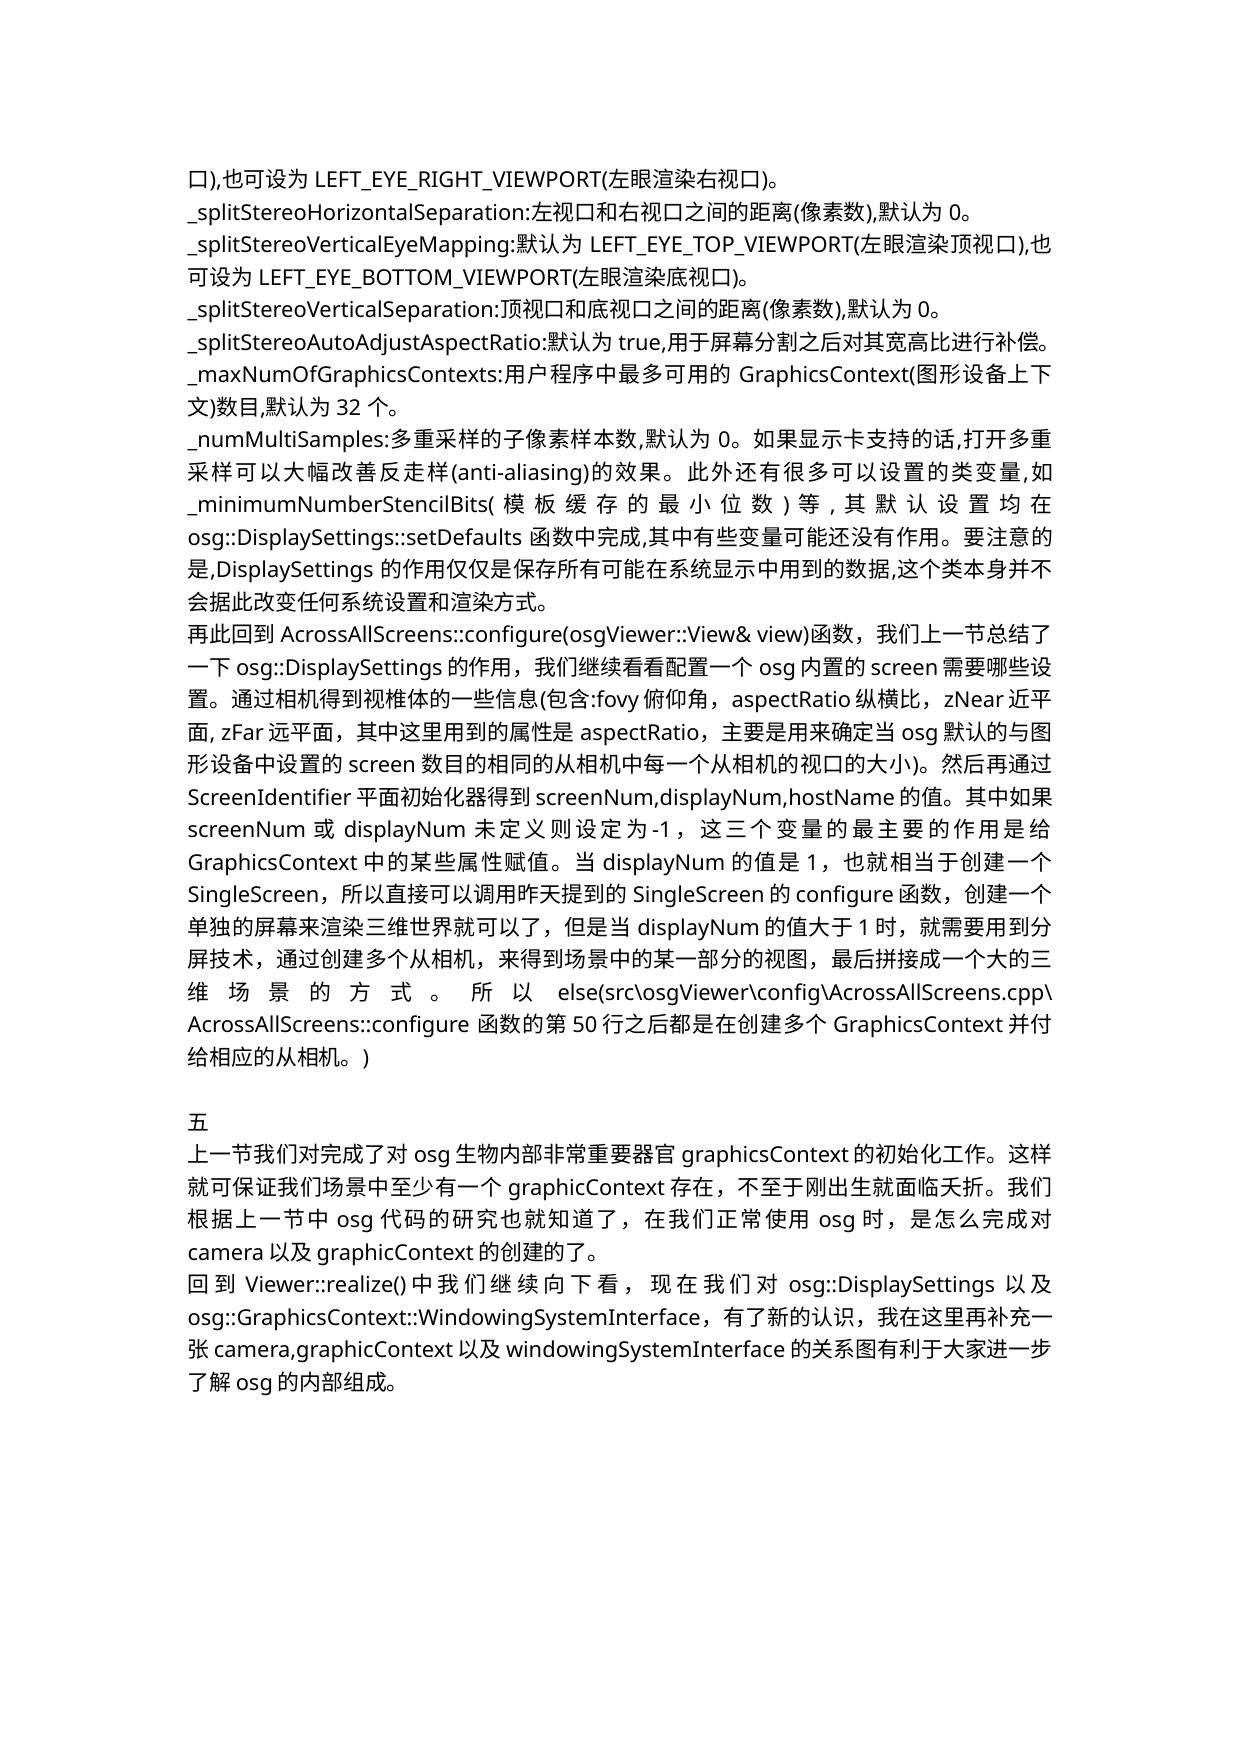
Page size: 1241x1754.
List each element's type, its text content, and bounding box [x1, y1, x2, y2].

text 再此回到AcrossAllScreens::configure(osgViewer::View& view)函数，我们上一节总结了一下osg::DisplaySettings的作用，我们继续看看配置一个osg内置的screen需要哪些设置。通过相机得到视椎体的一些信息(包含:fovy俯仰角，aspectRatio纵横比，zNear近平面, zFar远平面，其中这里用到的属性是aspectRatio，主要是用来确定当osg默认的与图形设备中设置的screen数目的相同的从相机中每一个从相机的视口的大小)。然后再通过ScreenIdentifier平面初始化器得到screenNum,displayNum,hostName的值。其中如果screenNum或displayNum未定义则设定为-1，这三个变量的最主要的作用是给GraphicsContext中的某些属性赋值。当displayNum的值是1，也就相当于创建一个SingleScreen，所以直接可以调用昨天提到的SingleScreen的configure函数，创建一个单独的屏幕来渲染三维世界就可以了，但是当displayNum的值大于1时，就需要用到分屏技术，通过创建多个从相机，来得到场景中的某一部分的视图，最后拼接成一个大的三维场景的方式。所以else(src\osgViewer\config\AcrossAllScreens.cpp\ AcrossAllScreens::configure 函数的第50行之后都是在创建多个GraphicsContext并付给相应的从相机。) [187, 617, 1053, 1072]
text _splitStereoVerticalEyeMapping:默认为 LEFT_EYE_TOP_VIEWPORT(左眼渲染顶视口),也可设为 LEFT_EYE_BOTTOM_VIEWPORT(左眼渲染底视口)。 [187, 227, 1053, 292]
text _numMultiSamples:多重采样的子像素样本数,默认为 0。如果显示卡支持的话,打开多重采样可以大幅改善反走样(anti-aliasing)的效果。此外还有很多可以设置的类变量,如_minimumNumberStencilBits(模板缓存的最小位数)等,其默认设置均在 osg::DisplaySettings::setDefaults 函数中完成,其中有些变量可能还没有作用。要注意的是,DisplaySettings 的作用仅仅是保存所有可能在系统显示中用到的数据,这个类本身并不会据此改变任何系统设置和渲染方式。 [187, 422, 1053, 617]
text 五 [187, 1104, 1053, 1137]
text _splitStereoHorizontalSeparation:左视口和右视口之间的距离(像素数),默认为 0。 [187, 194, 1053, 227]
text _maxNumOfGraphicsContexts:用户程序中最多可用的 GraphicsContext(图形设备上下文)数目,默认为 32 个。 [187, 357, 1053, 422]
text _splitStereoVerticalSeparation:顶视口和底视口之间的距离(像素数),默认为 0。 [187, 292, 1053, 324]
text _splitStereoHorizontalEyeMapping:默认为 LEFT_EYE_LEFT_VIEWPORT(左眼渲染左视口),也可设为 LEFT_EYE_RIGHT_VIEWPORT(左眼渲染右视口)。 [187, 162, 1053, 194]
text _splitStereoAutoAdjustAspectRatio:默认为 true,用于屏幕分割之后对其宽高比进行补偿。 [187, 324, 1053, 357]
text 上一节我们对完成了对osg生物内部非常重要器官graphicsContext的初始化工作。这样就可保证我们场景中至少有一个graphicContext存在，不至于刚出生就面临夭折。我们根据上一节中osg代码的研究也就知道了，在我们正常使用osg时，是怎么完成对camera以及graphicContext的创建的了。 [187, 1137, 1053, 1267]
text 回到Viewer::realize()中我们继续向下看，现在我们对osg::DisplaySettings以及osg::GraphicsContext::WindowingSystemInterface，有了新的认识，我在这里再补充一张camera,graphicContext以及windowingSystemInterface的关系图有利于大家进一步了解osg的内部组成。 [187, 1267, 1053, 1397]
